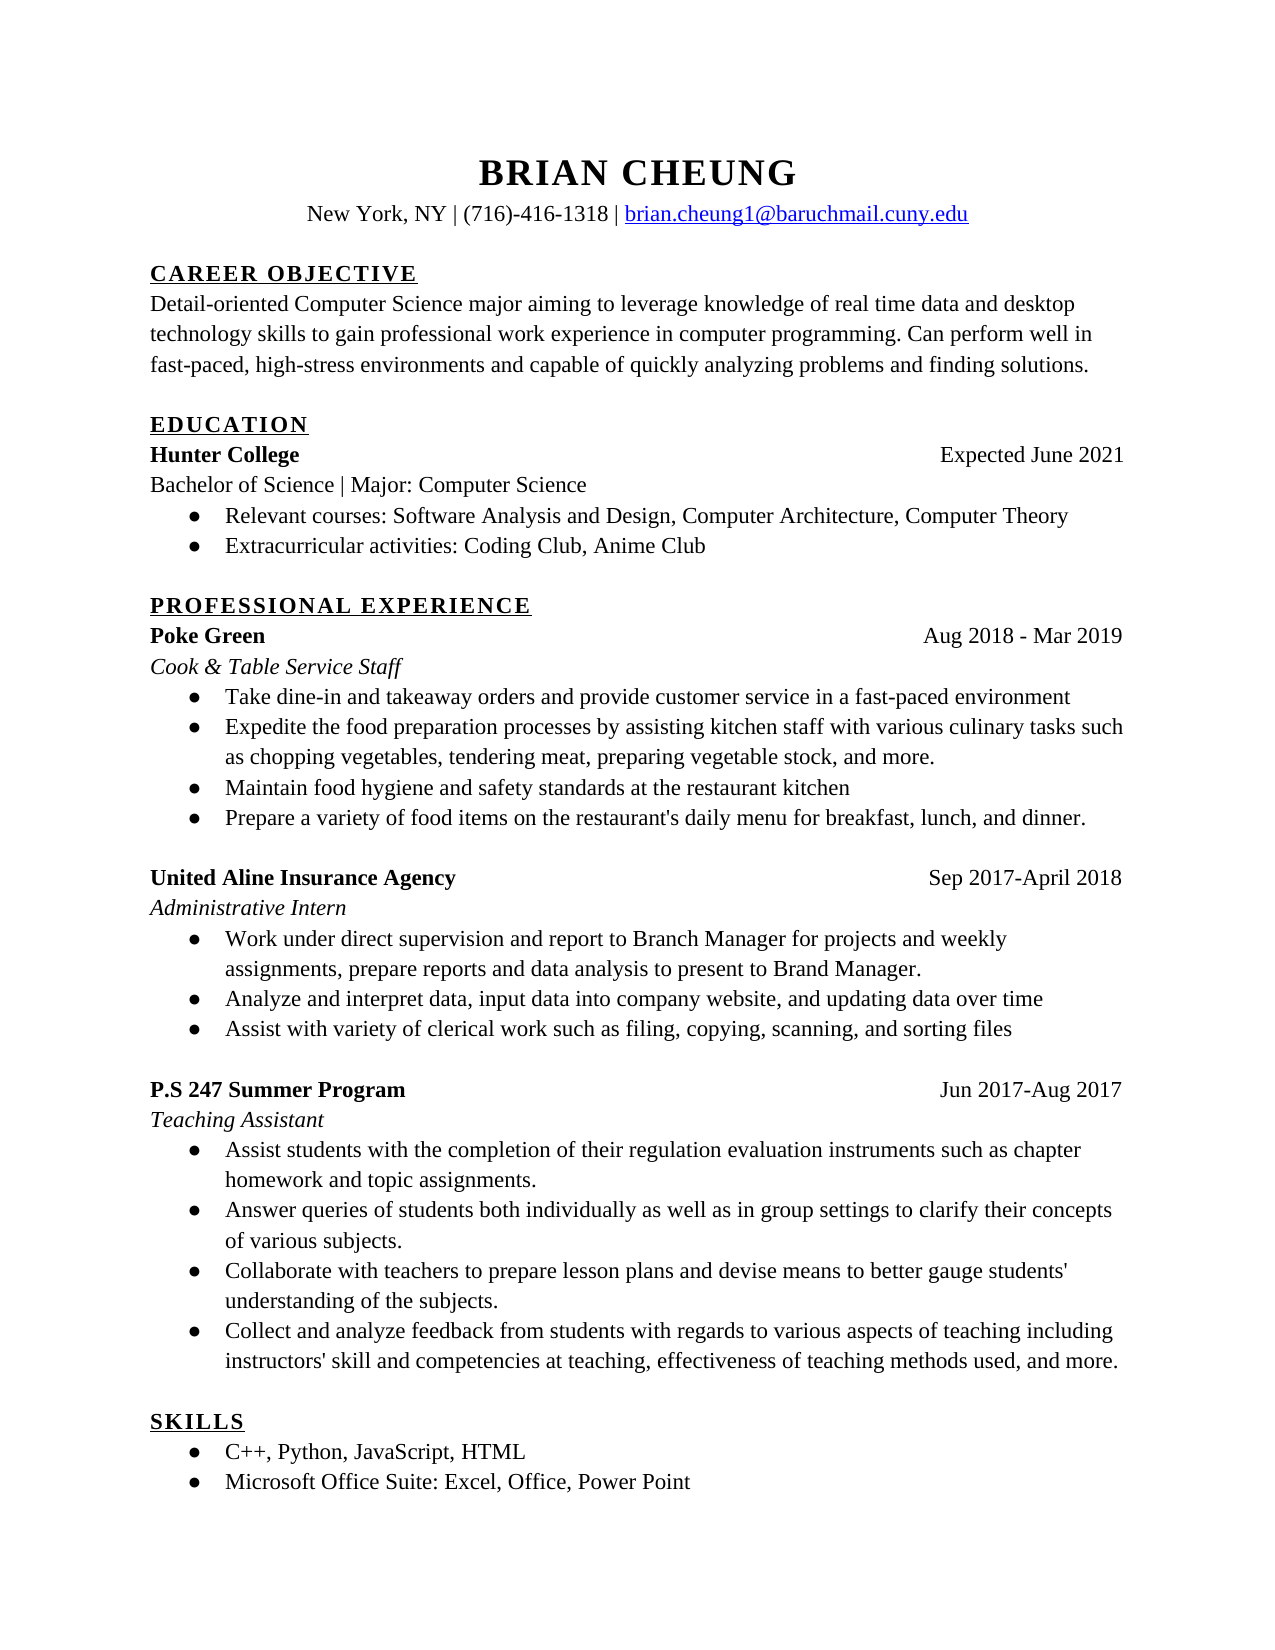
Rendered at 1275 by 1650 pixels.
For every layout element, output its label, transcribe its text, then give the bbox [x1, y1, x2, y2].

text P.S 247 Summer Program Jun 2017-Aug 2017 [150, 1076, 1125, 1102]
text New York, NY | (716)-416-1318 | brian.cheung1@baruchmail.cuny.edu [150, 199, 1125, 226]
list Microsoft Office Suite: Excel, Office, Power Point [187, 1468, 1125, 1495]
text Cook & Table Service Staff [150, 653, 1125, 679]
list Answer queries of students both individually as well as in group settings to clarify their concepts of various subjects. [187, 1196, 1125, 1253]
list Assist students with the completion of their regulation evaluation instruments such as chapter homework and topic assignments. [187, 1136, 1125, 1193]
list Collaborate with teachers to prepare lesson plans and devise means to better gauge students' understanding of the subjects. [187, 1257, 1125, 1313]
list Expedite the food preparation processes by assisting kitchen staff with various culinary tasks such as chopping vegetables, tendering meat, preparing vegetable stock, and more. [187, 713, 1125, 770]
text Hunter College Expected June 2021 [150, 441, 1125, 468]
list Collect and analyze feedback from students with regards to various aspects of teaching including instructors' skill and competencies at teaching, effectiveness of teaching methods used, and more. [187, 1317, 1125, 1374]
text EDUCATION [150, 411, 1125, 437]
list Maintain food hygiene and safety standards at the restaurant kitchen [187, 773, 1125, 800]
text Bachelor of Science | Major: Computer Science [150, 471, 1125, 498]
text Detail-oriented Computer Science major aiming to leverage knowledge of real time data and desktop technology skills to gain professional work experience in computer programming. Can perform well in fast-paced, high-stress environments and capable of quickly analyzing problems and finding solutions. [150, 290, 1125, 377]
text BRIAN CHEUNG [150, 150, 1125, 193]
list Prepare a variety of food items on the restaurant's daily menu for breakfast, lunch, and dinner. [187, 804, 1125, 830]
text PROFESSIONAL EXPERIENCE [150, 592, 1125, 619]
text CAREER OBJECTIVE [150, 260, 1125, 286]
list Take dine-in and takeaway orders and provide customer service in a fast-paced environment [187, 683, 1125, 709]
list Analyze and interpret data, input data into company website, and updating data over time [187, 985, 1125, 1011]
text United Aline Insurance Agency Sep 2017-April 2018 [150, 864, 1125, 891]
list Relevant courses: Software Analysis and Design, Computer Architecture, Computer Theory [187, 502, 1125, 528]
text Poke Green Aug 2018 - Mar 2019 [150, 622, 1125, 649]
text Administrative Intern [150, 894, 1125, 921]
text SKILLS [150, 1408, 1125, 1434]
list Extracurricular activities: Coding Club, Anime Club [187, 532, 1125, 558]
text Teaching Assistant [150, 1106, 1125, 1132]
list Assist with variety of clerical work such as filing, copying, scanning, and sorting files [187, 1015, 1125, 1042]
list Work under direct supervision and report to Branch Manager for projects and weekly assignments, prepare reports and data analysis to present to Brand Manager. [187, 924, 1125, 981]
list C++, Python, JavaScript, HTML [187, 1438, 1125, 1464]
